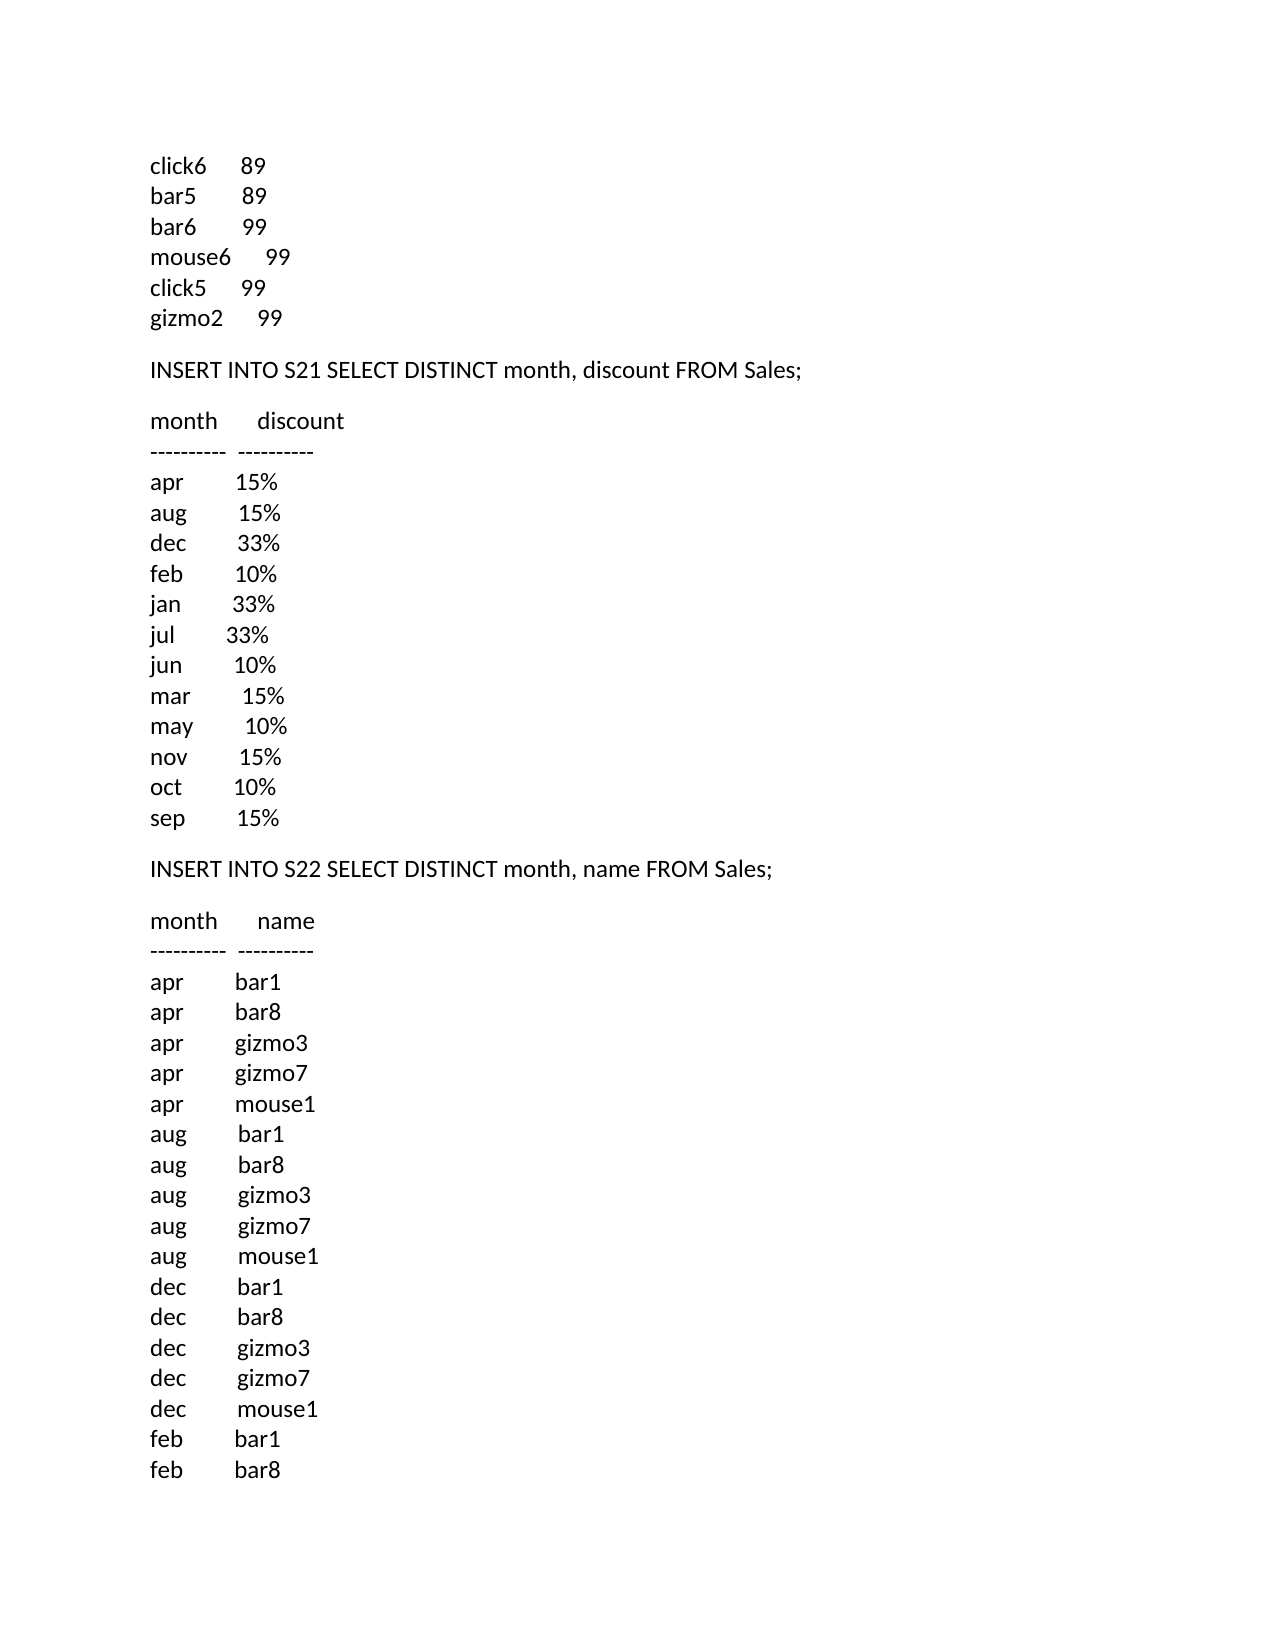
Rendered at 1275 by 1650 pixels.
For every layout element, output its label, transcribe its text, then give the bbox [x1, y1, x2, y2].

text bar6 99 [150, 211, 1125, 242]
text aug bar8 [150, 1149, 1125, 1179]
text feb bar8 [150, 1454, 1125, 1485]
text bar5 89 [150, 181, 1125, 211]
text dec mouse1 [150, 1393, 1125, 1424]
text ---------- ---------- [150, 935, 1125, 966]
text apr bar1 [150, 966, 1125, 996]
text jun 10% [150, 649, 1125, 680]
text apr bar8 [150, 996, 1125, 1027]
text apr 15% [150, 466, 1125, 497]
text sep 15% [150, 802, 1125, 833]
text may 10% [150, 711, 1125, 741]
text INSERT INTO S21 SELECT DISTINCT month, discount FROM Sales; [150, 354, 1125, 384]
text click5 99 [150, 272, 1125, 303]
text month name [150, 905, 1125, 935]
text dec bar1 [150, 1271, 1125, 1302]
text apr gizmo7 [150, 1057, 1125, 1088]
text click6 89 [150, 150, 1125, 181]
text apr mouse1 [150, 1088, 1125, 1118]
text month discount [150, 405, 1125, 436]
text aug bar1 [150, 1118, 1125, 1149]
text jan 33% [150, 588, 1125, 619]
text mouse6 99 [150, 242, 1125, 272]
text aug 15% [150, 497, 1125, 527]
text aug gizmo7 [150, 1210, 1125, 1241]
text oct 10% [150, 772, 1125, 802]
text gizmo2 99 [150, 303, 1125, 333]
text jul 33% [150, 619, 1125, 649]
text dec gizmo7 [150, 1363, 1125, 1393]
text apr gizmo3 [150, 1027, 1125, 1057]
text feb 10% [150, 558, 1125, 588]
text ---------- ---------- [150, 436, 1125, 466]
text aug mouse1 [150, 1241, 1125, 1271]
text dec gizmo3 [150, 1332, 1125, 1363]
text nov 15% [150, 741, 1125, 772]
text mar 15% [150, 680, 1125, 711]
text feb bar1 [150, 1424, 1125, 1454]
text dec 33% [150, 527, 1125, 558]
text dec bar8 [150, 1302, 1125, 1332]
text aug gizmo3 [150, 1179, 1125, 1210]
text INSERT INTO S22 SELECT DISTINCT month, name FROM Sales; [150, 853, 1125, 884]
